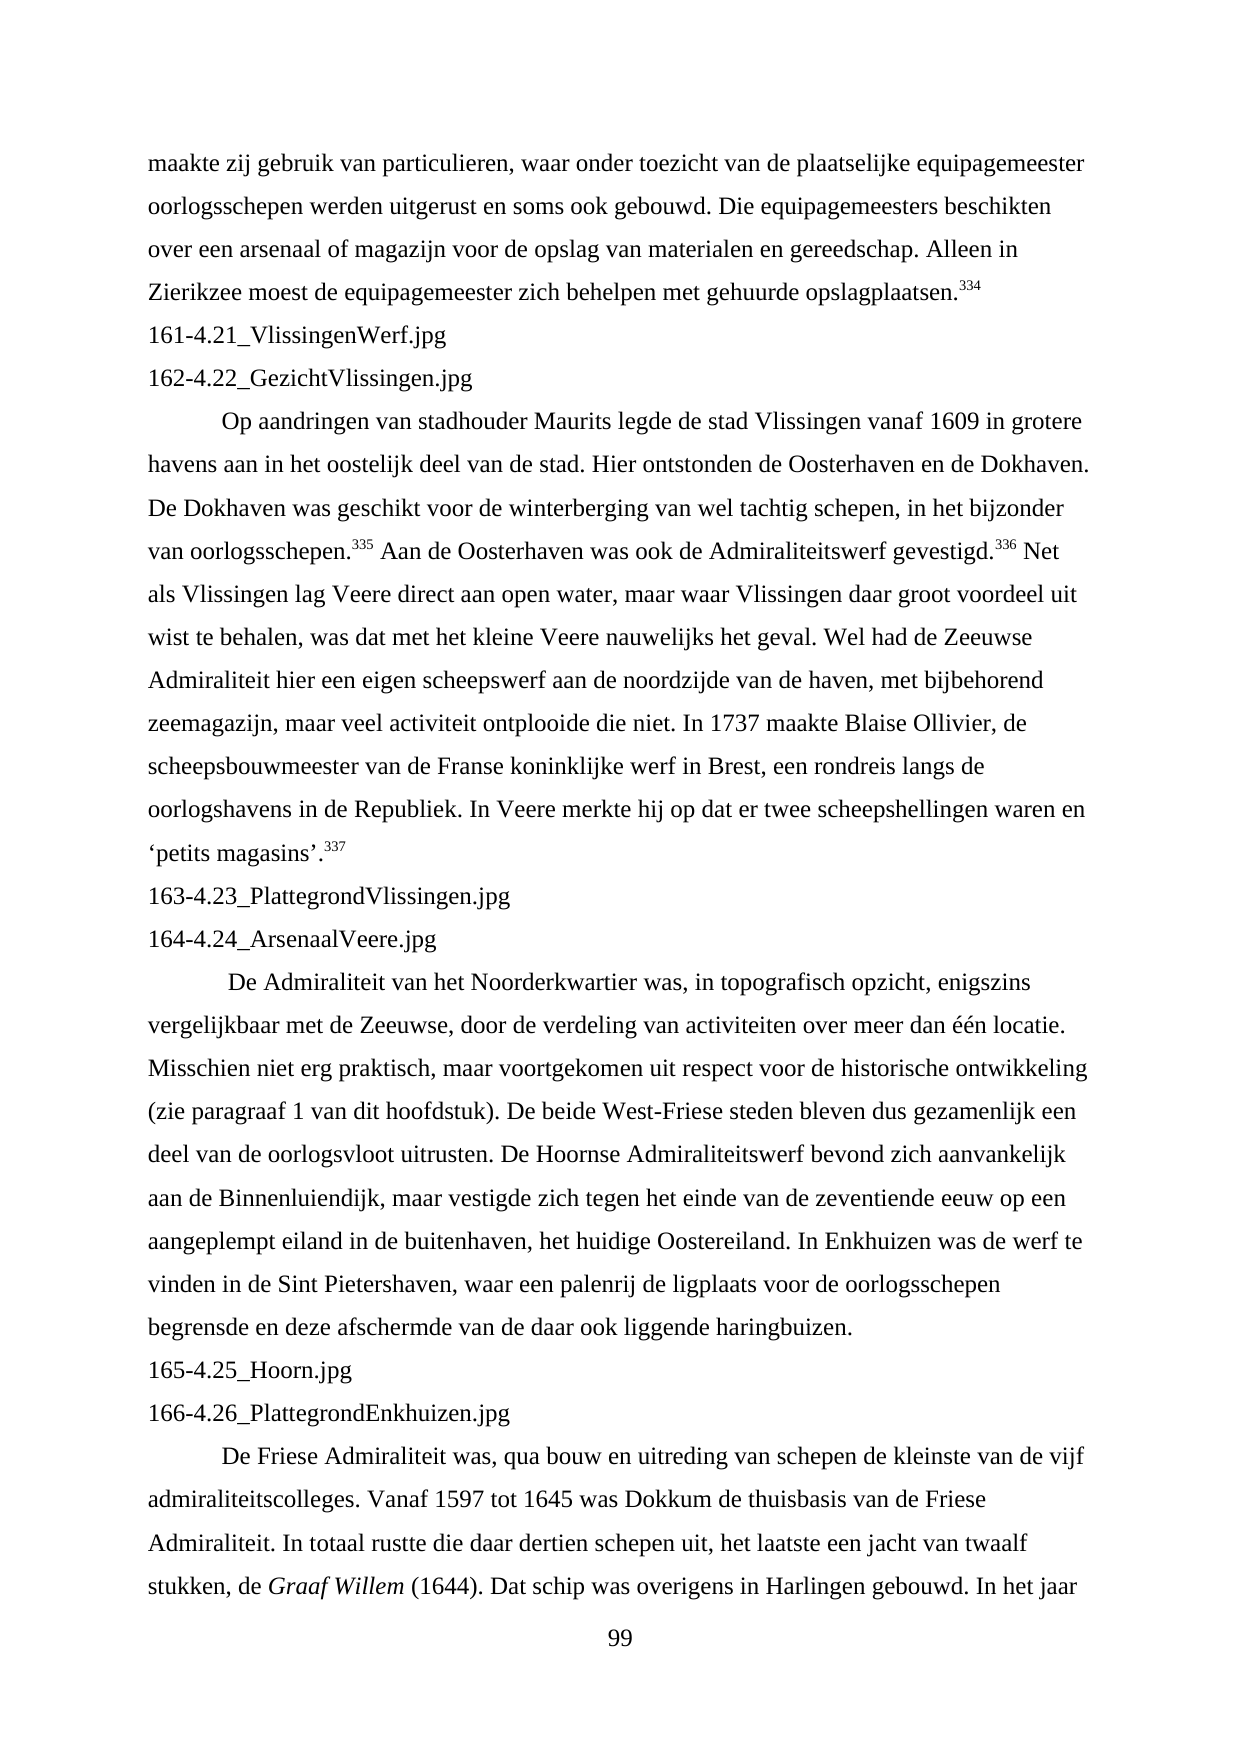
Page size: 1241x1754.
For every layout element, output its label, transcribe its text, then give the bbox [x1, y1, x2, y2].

text 164-4.24_ArsenaalVeere.jpg [148, 924, 1093, 953]
text Op aandringen van stadhouder Maurits legde de stad Vlissingen vanaf 1609 in grotere havens aan in het oostelijk deel van de stad. Hier ontstonden de Oosterhaven en de Dokhaven. De Dokhaven was geschikt voor de winterberging van wel tachtig schepen, in het bijzonder van oorlogsschepen. Aan de Oosterhaven was ook de Admiraliteitswerf gevestigd. Net als Vlissingen lag Veere direct aan open water, maar waar Vlissingen daar groot voordeel uit wist te behalen, was dat met het kleine Veere nauwelijks het geval. Wel had de Zeeuwse Admiraliteit hier een eigen scheepswerf aan de noordzijde van de haven, met bijbehorend zeemagazijn, maar veel activiteit ontplooide die niet. In 1737 maakte Blaise Ollivier, de scheepsbouwmeester van de Franse koninklijke werf in Brest, een rondreis langs de oorlogshavens in de Republiek. In Veere merkte hij op dat er twee scheepshellingen waren en ‘petits magasins’. 163-4.23_PlattegrondVlissingen.jpg [148, 406, 1093, 909]
